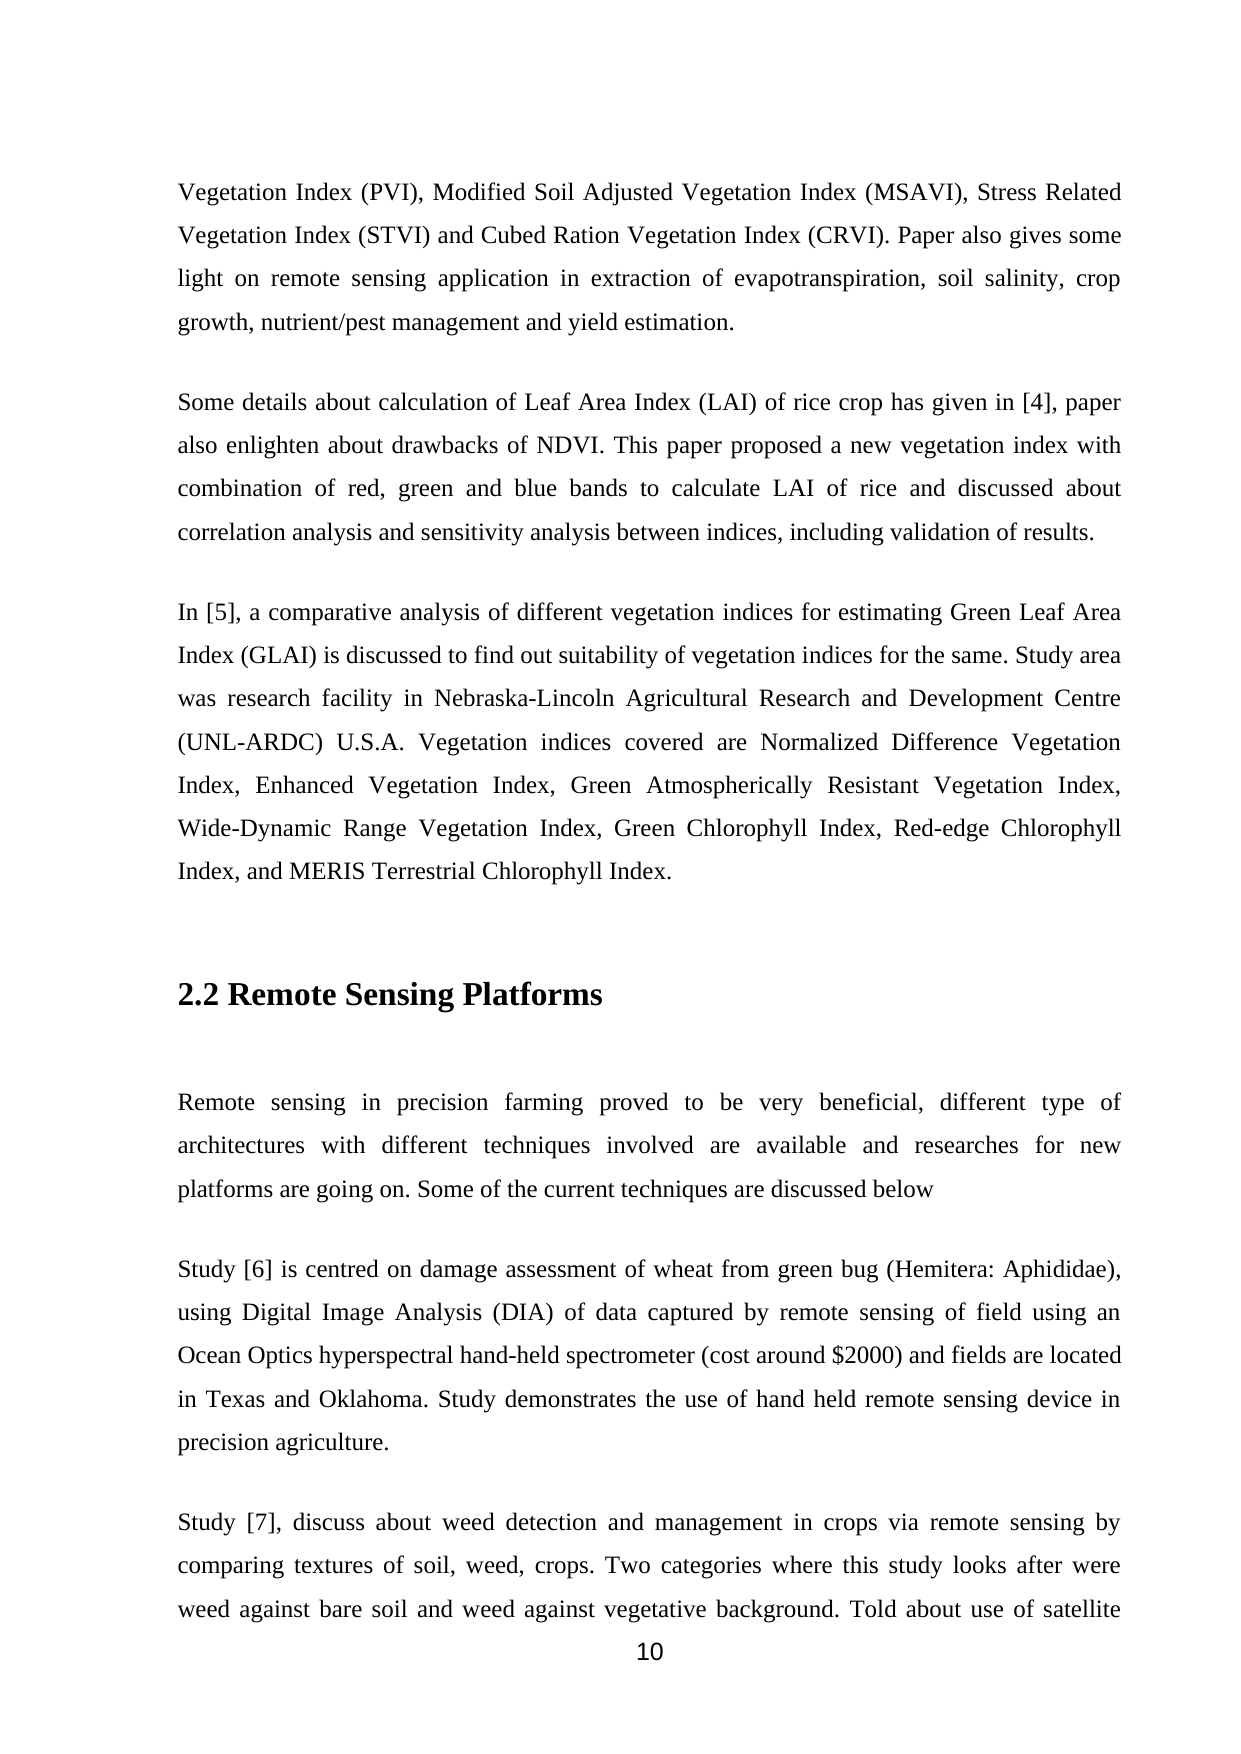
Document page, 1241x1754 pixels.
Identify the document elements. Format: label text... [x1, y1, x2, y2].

subtitle Remote Sensing Platforms [177, 974, 1122, 1012]
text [177, 177, 1122, 335]
text Remote sensing in precision farming proved to be very beneficial, different type of architectures with different techniques involved are available and researches for new platforms are going on. Some of the current techniques are discussed below [177, 1087, 1122, 1202]
text Study [6] is centred on damage assessment of wheat from green bug (Hemitera: Aphididae), using Digital Image Analysis (DIA) of data captured by remote sensing of field using an Ocean Optics hyperspectral hand-held spectrometer (cost around $2000) and fields are located in Texas and Oklahoma. Study demonstrates the use of hand held remote sensing device in precision agriculture. [177, 1254, 1122, 1456]
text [177, 1507, 1122, 1622]
text In [5], a comparative analysis of different vegetation indices for estimating Green Leaf Area Index (GLAI) is discussed to find out suitability of vegetation indices for the same. Study area was research facility in Nebraska-Lincoln Agricultural Research and Development Centre (UNL-ARDC) U.S.A. Vegetation indices covered are Normalized Difference Vegetation Index, Enhanced Vegetation Index, Green Atmospherically Resistant Vegetation Index, Wide-Dynamic Range Vegetation Index, Green Chlorophyll Index, Red-edge Chlorophyll Index, and MERIS Terrestrial Chlorophyll Index. [177, 597, 1122, 885]
text Some details about calculation of Leaf Area Index (LAI) of rice crop has given in [4], paper also enlighten about drawbacks of NDVI. This paper proposed a new vegetation index with combination of red, green and blue bands to calculate LAI of rice and discussed about correlation analysis and sensitivity analysis between indices, including validation of results. [177, 387, 1122, 545]
